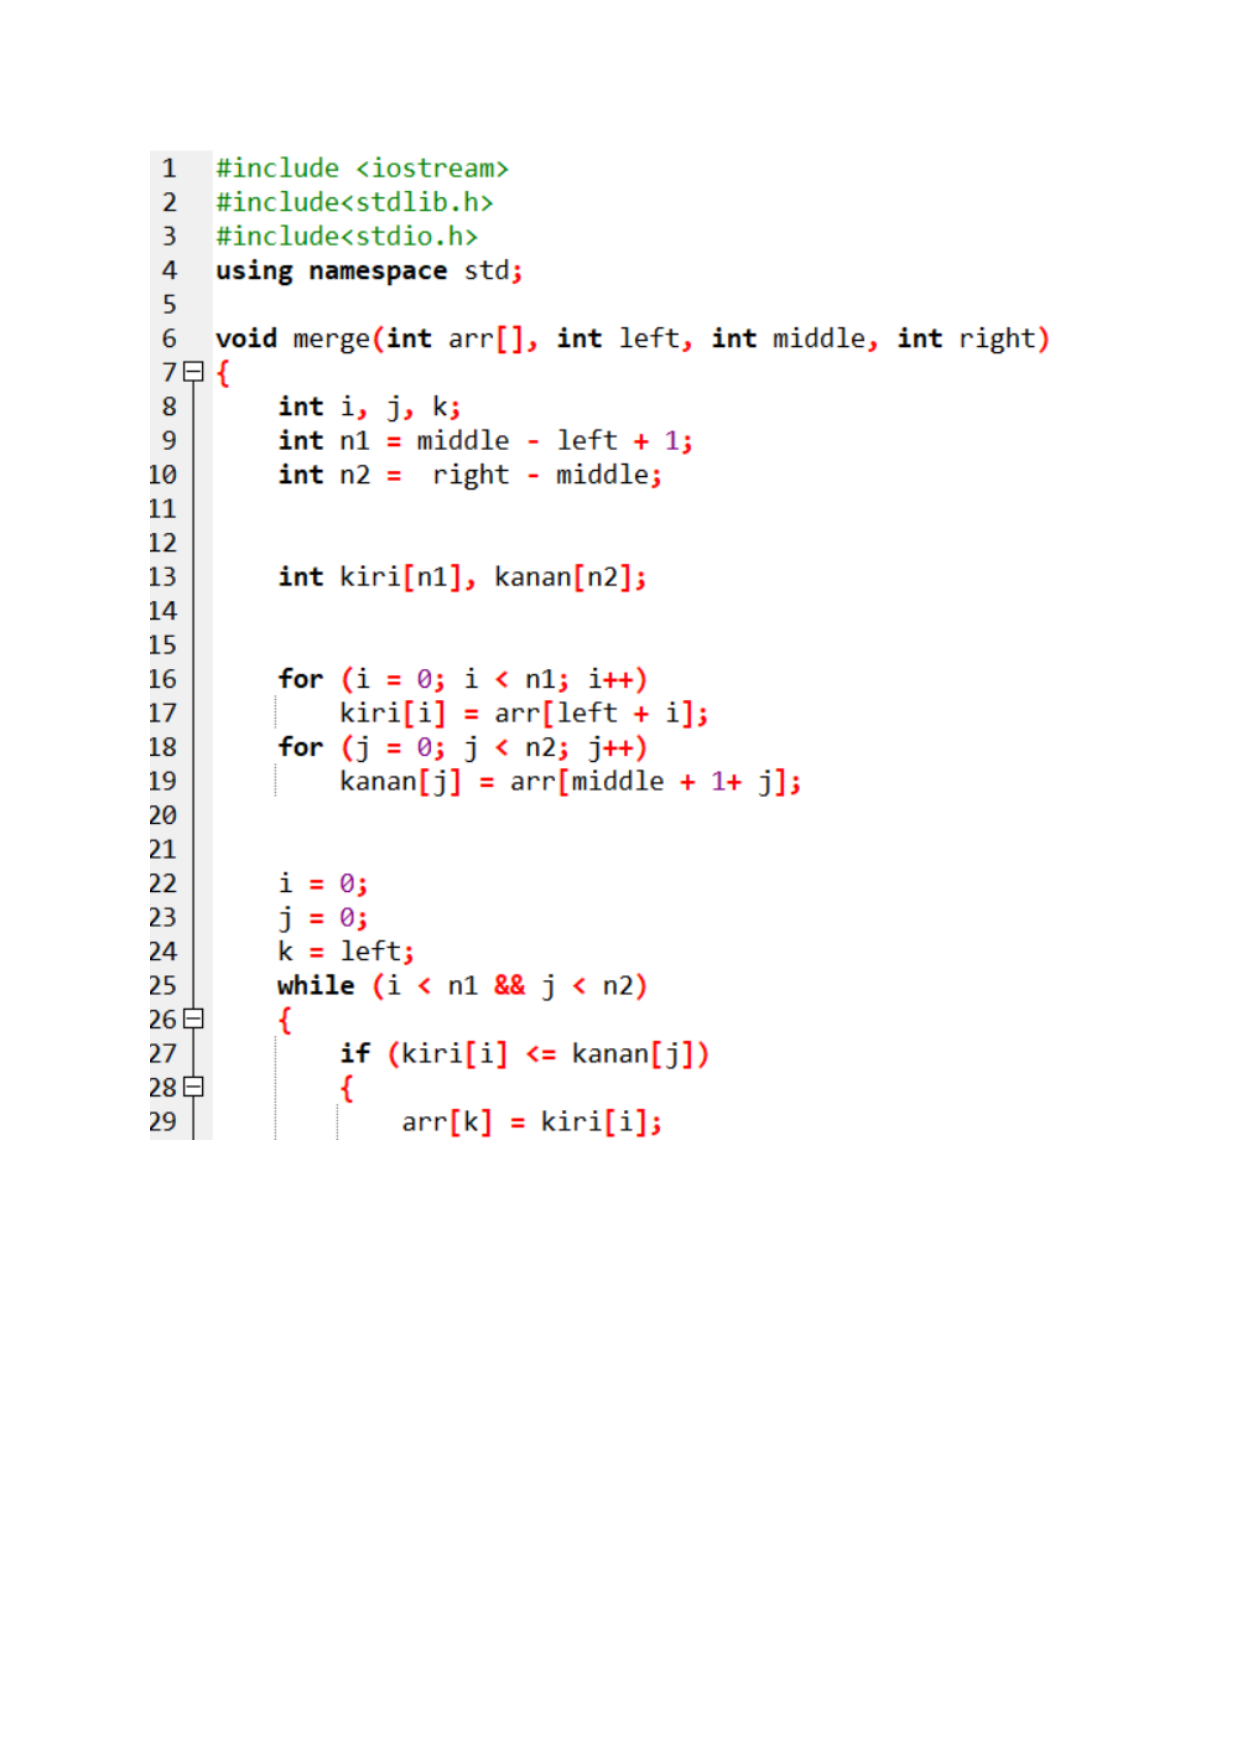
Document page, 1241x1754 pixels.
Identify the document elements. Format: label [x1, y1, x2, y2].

picture [150, 150, 1091, 1140]
